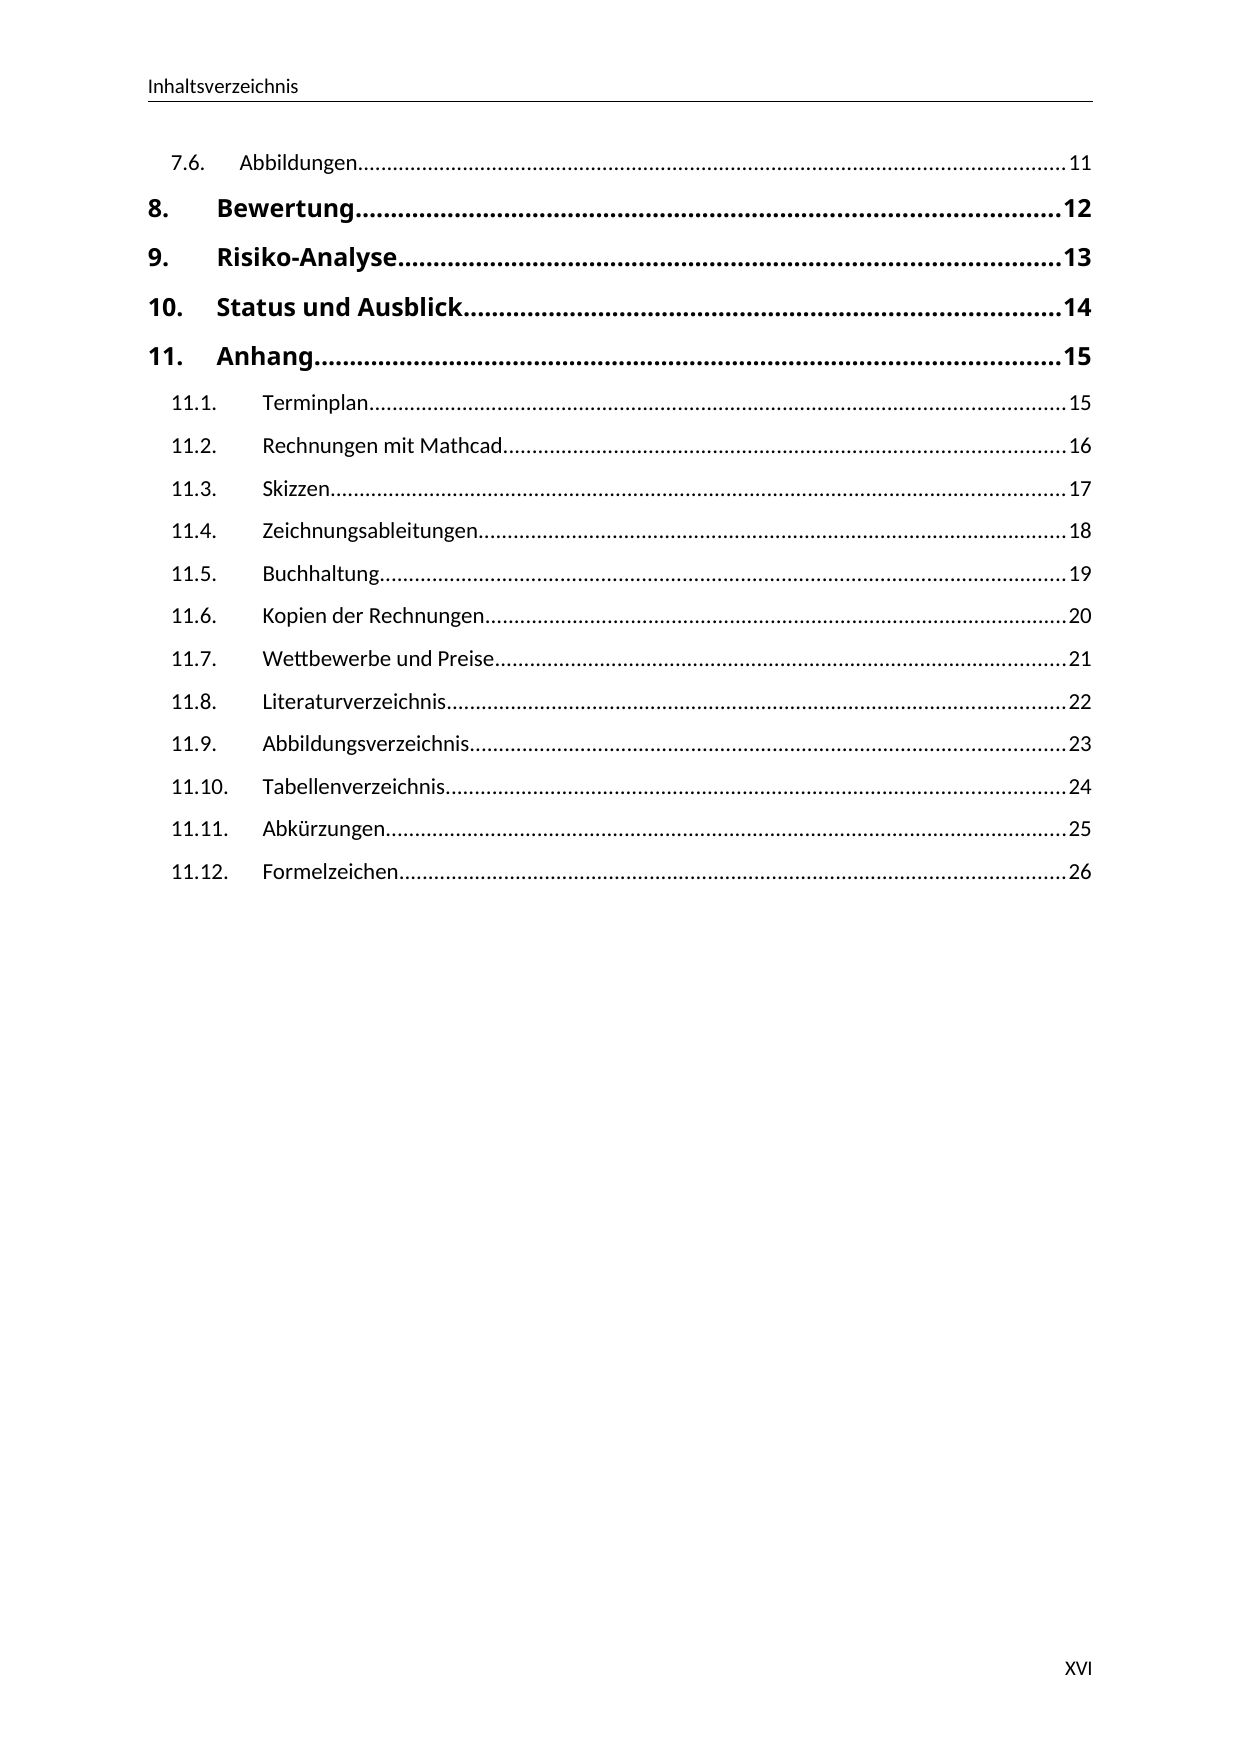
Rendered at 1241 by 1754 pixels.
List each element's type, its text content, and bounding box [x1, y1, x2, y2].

text 7.6. Abbildungen 11 [171, 148, 1093, 176]
text 11.10. Tabellenverzeichnis 24 [171, 772, 1093, 800]
text 11.3. Skizzen 17 [171, 474, 1093, 502]
text 10. Status und Ausblick 14 [148, 289, 1093, 323]
text 11.1. Terminplan 15 [171, 388, 1093, 417]
text 11.6. Kopien der Rechnungen 20 [171, 602, 1093, 629]
text 11.4. Zeichnungsableitungen 18 [171, 516, 1093, 544]
text 11.12. Formelzeichen 26 [171, 857, 1093, 885]
text 11.7. Wettbewerbe und Preise 21 [171, 644, 1093, 672]
text 11.8. Literaturverzeichnis 22 [171, 687, 1093, 715]
text 11.11. Abkürzungen 25 [171, 814, 1093, 843]
text 11.2. Rechnungen mit Mathcad 16 [171, 431, 1093, 459]
text 9. Risiko-Analyse 13 [148, 240, 1093, 274]
text 11. Anhang 15 [148, 339, 1093, 373]
text 11.9. Abbildungsverzeichnis 23 [171, 729, 1093, 757]
text 8. Bewertung 12 [148, 190, 1093, 224]
text 11.5. Buchhaltung 19 [171, 559, 1093, 587]
